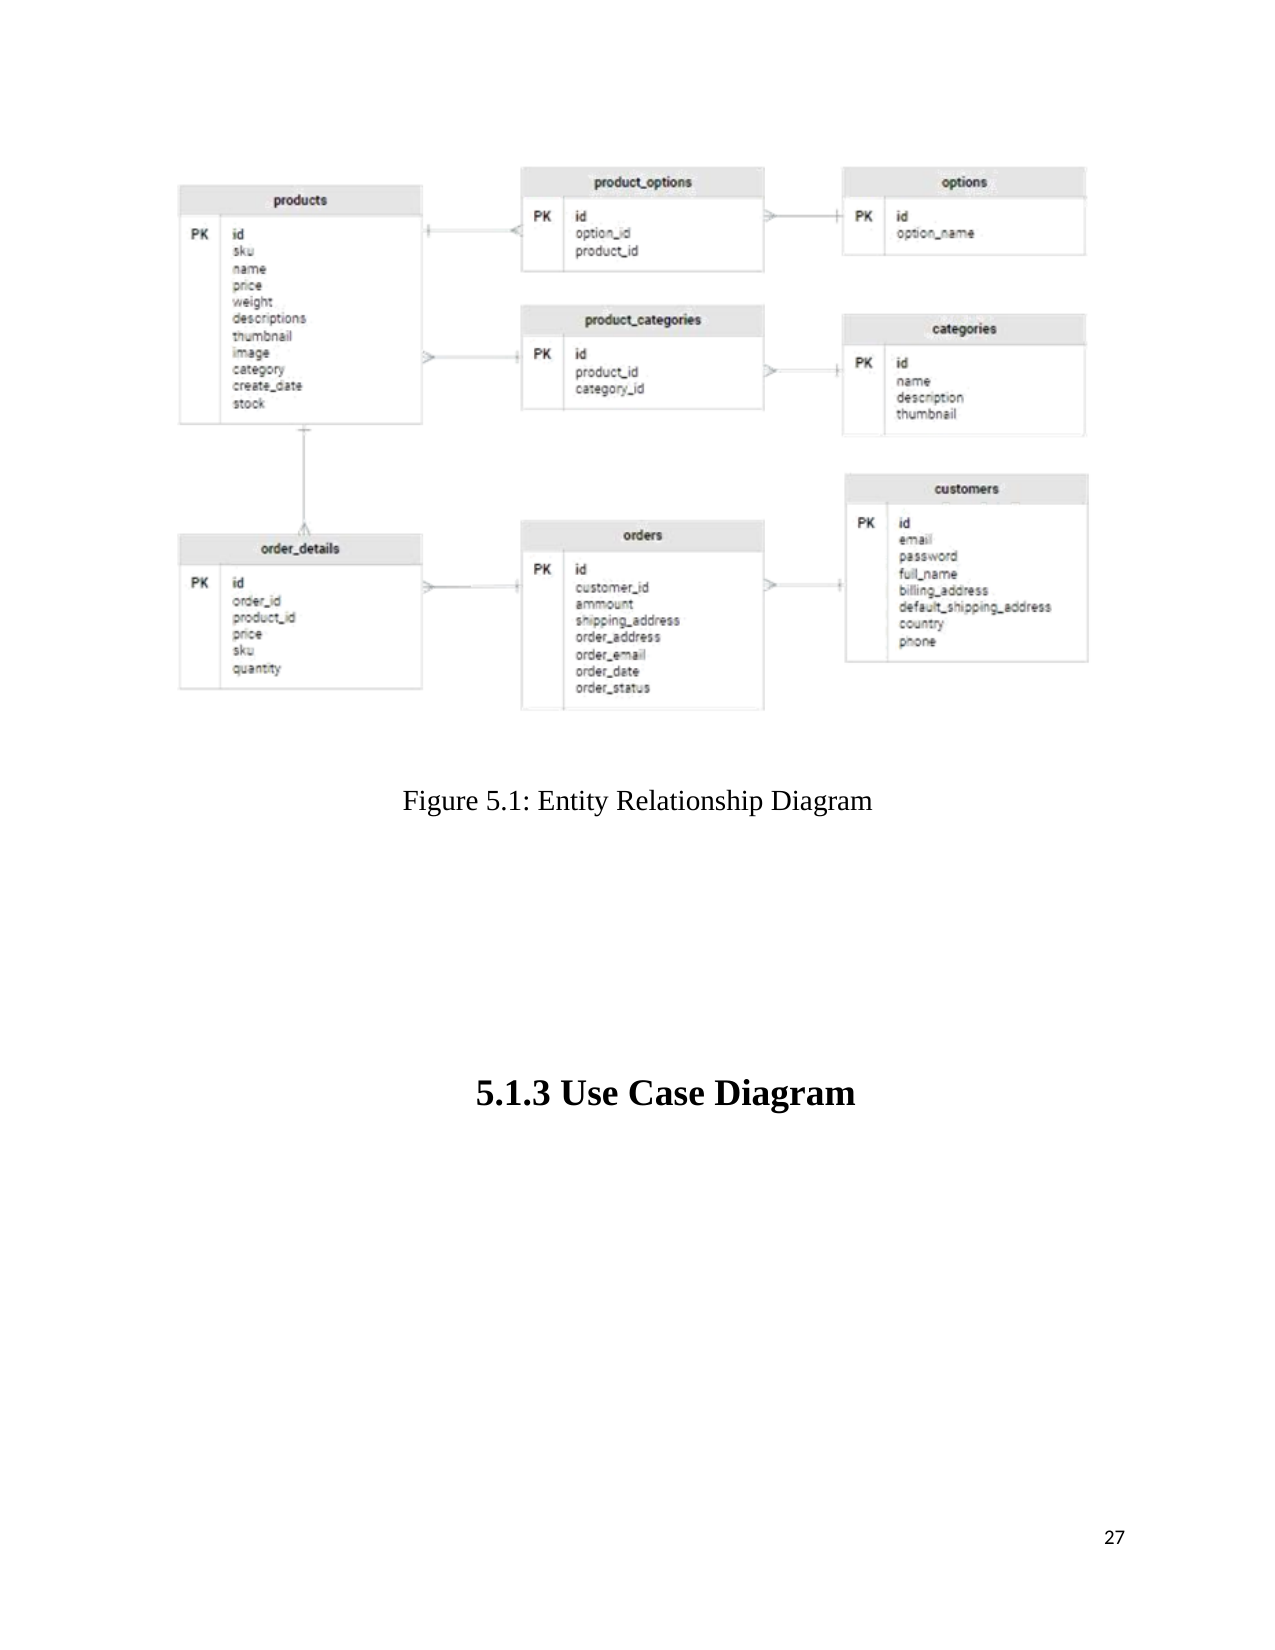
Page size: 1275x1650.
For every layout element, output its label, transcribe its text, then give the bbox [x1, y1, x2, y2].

picture [150, 150, 1125, 733]
text 5.1.3 Use Case Diagram [150, 1071, 1125, 1114]
text Figure 5.1: Entity Relationship Diagram [150, 783, 1125, 817]
